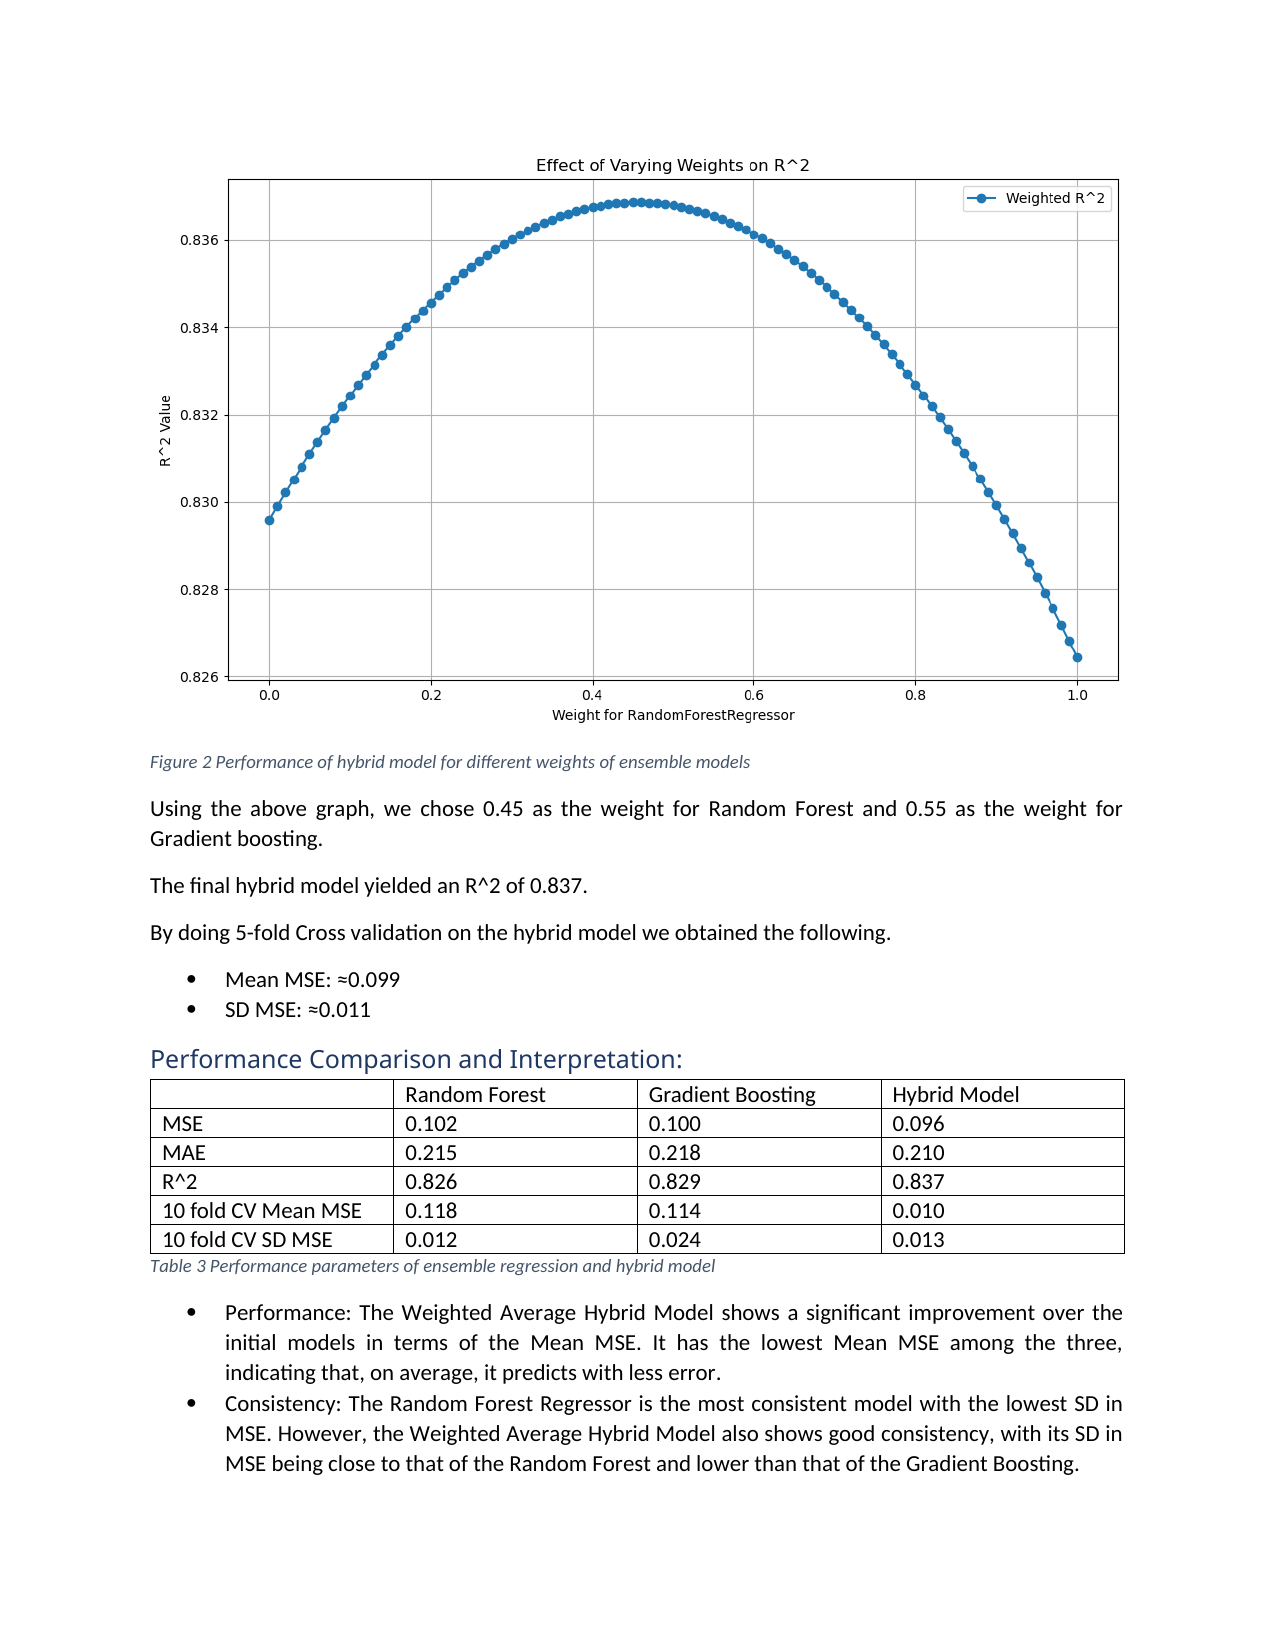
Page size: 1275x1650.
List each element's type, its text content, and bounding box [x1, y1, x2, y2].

text The final hybrid model yielded an R^2 of 0.837. [150, 871, 1125, 899]
table_cell 0.100 [638, 1109, 881, 1137]
table_cell MSE [151, 1109, 393, 1137]
table_cell 0.102 [394, 1109, 637, 1137]
table_cell 0.829 [638, 1167, 881, 1195]
table_cell 0.114 [638, 1196, 881, 1224]
list SD MSE: ≈0.011 [187, 995, 1125, 1023]
table_cell 0.210 [882, 1138, 1124, 1166]
table_cell 0.218 [638, 1138, 881, 1166]
list Consistency: The Random Forest Regressor is the most consistent model with the lowest SD in MSE. However, the Weighted Average Hybrid Model also shows good consistency, with its SD in MSE being close to that of the Random Forest and lower than that of the Gradient Boosting. [187, 1389, 1125, 1477]
table_cell 0.118 [394, 1196, 637, 1224]
table_cell 0.012 [394, 1225, 637, 1253]
table_cell 10 fold CV SD MSE [151, 1225, 393, 1253]
text Figure 2 Performance of hybrid model for different weights of ensemble models [150, 750, 1125, 773]
text Using the above graph, we chose 0.45 as the weight for Random Forest and 0.55 as the weight for Gradient boosting. [150, 794, 1125, 852]
table_header Hybrid Model [882, 1080, 1124, 1108]
table_cell 0.215 [394, 1138, 637, 1166]
list Mean MSE: ≈0.099 [187, 965, 1125, 993]
text By doing 5-fold Cross validation on the hybrid model we obtained the following. [150, 918, 1125, 946]
table_header Random Forest [394, 1080, 637, 1108]
table_header Gradient Boosting [638, 1080, 881, 1108]
table_cell R^2 [151, 1167, 393, 1195]
list Performance: The Weighted Average Hybrid Model shows a significant improvement over the initial models in terms of the Mean MSE. It has the lowest Mean MSE among the three, indicating that, on average, it predicts with less error. [187, 1298, 1125, 1386]
table_cell 0.096 [882, 1109, 1124, 1137]
table_cell 0.013 [882, 1225, 1124, 1253]
table_header [151, 1080, 393, 1108]
table_cell 0.837 [882, 1167, 1124, 1195]
table_cell 0.024 [638, 1225, 881, 1253]
picture [150, 150, 1125, 732]
table_cell 0.826 [394, 1167, 637, 1195]
subtitle Performance Comparison and Interpretation: [150, 1042, 1125, 1076]
table_cell MAE [151, 1138, 393, 1166]
text Table 3 Performance parameters of ensemble regression and hybrid model [150, 1254, 1125, 1277]
table_cell 0.010 [882, 1196, 1124, 1224]
table_cell 10 fold CV Mean MSE [151, 1196, 393, 1224]
